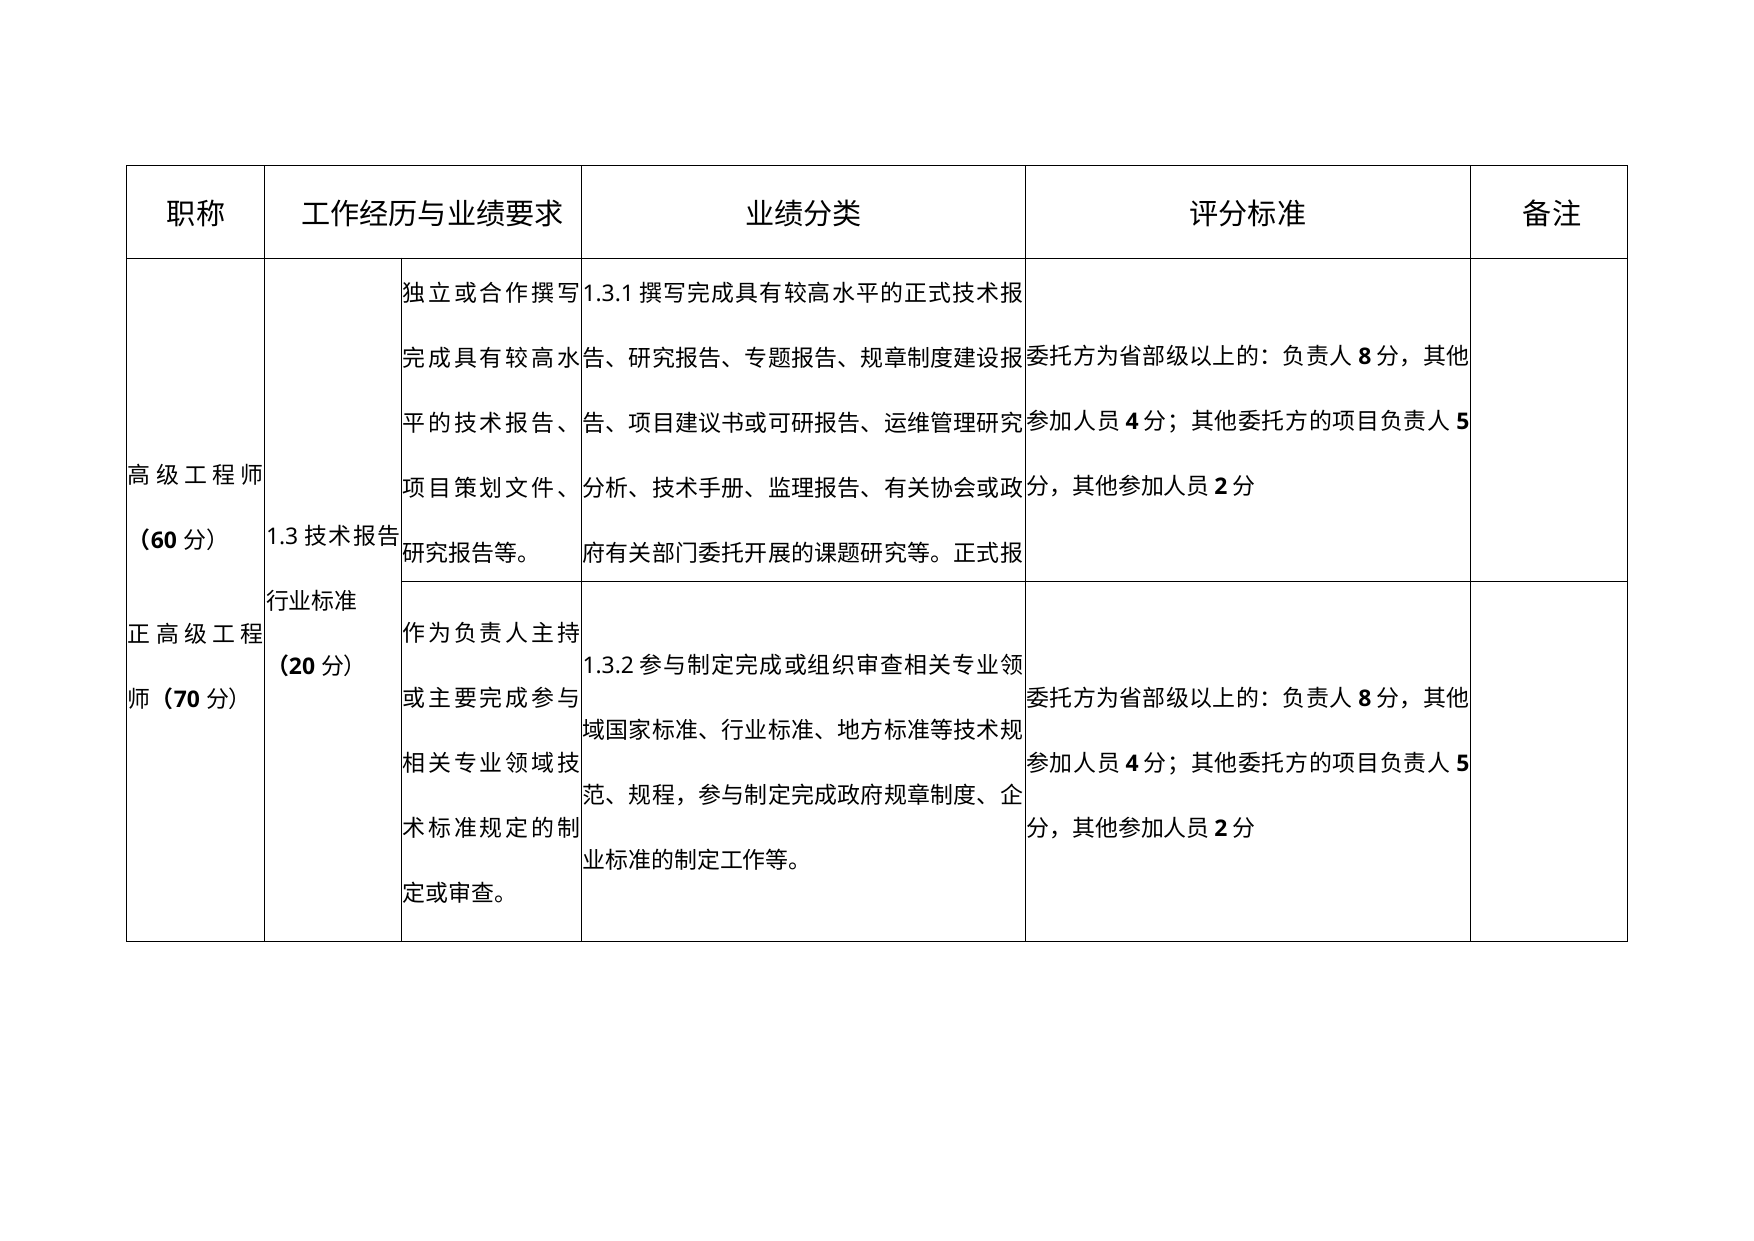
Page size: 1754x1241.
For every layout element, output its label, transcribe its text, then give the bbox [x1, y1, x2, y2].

table_cell 1.3.2参与制定完成或组织审查相关专业领域国家标准、行业标准、地方标准等技术规范、规程，参与制定完成政府规章制度、企业标准的制定工作等。 [582, 582, 1025, 941]
table_cell 委托方为省部级以上的：负责人8分，其他参加人员4分；其他委托方的项目负责人5分，其他参加人员2分 [1026, 582, 1470, 941]
table_header 评分标准 [1026, 166, 1470, 258]
table_cell 1.3技术报告行业标准 （20 分） [265, 259, 401, 941]
table_cell 高级工程师 （60 分） 正高级工程师（70 分） [127, 259, 264, 941]
table_header 职称 [127, 166, 264, 258]
table_header 备注 [1471, 166, 1627, 258]
table_cell [1471, 259, 1627, 581]
table_header 工作经历与业绩要求 [265, 166, 581, 258]
table_cell 委托方为省部级以上的：负责人8分，其他参加人员4分；其他委托方的项目负责人5分，其他参加人员2分 [1026, 259, 1470, 581]
table_cell 作为负责人主持或主要完成参与相关专业领域技术标准规定的制定或审查。 [402, 582, 581, 941]
table_cell 独立或合作撰写完成具有较高水平的技术报告、项目策划文件、研究报告等。 [402, 259, 581, 581]
table_header 业绩分类 [582, 166, 1025, 258]
table_cell [1471, 582, 1627, 941]
table_cell 1.3.1撰写完成具有较高水平的正式技术报告、研究报告、专题报告、规章制度建设报告、项目建议书或可研报告、运维管理研究分析、技术手册、监理报告、有关协会或政府有关部门委托开展的课题研究等。正式报送或发布并提供依据。 [582, 259, 1025, 581]
